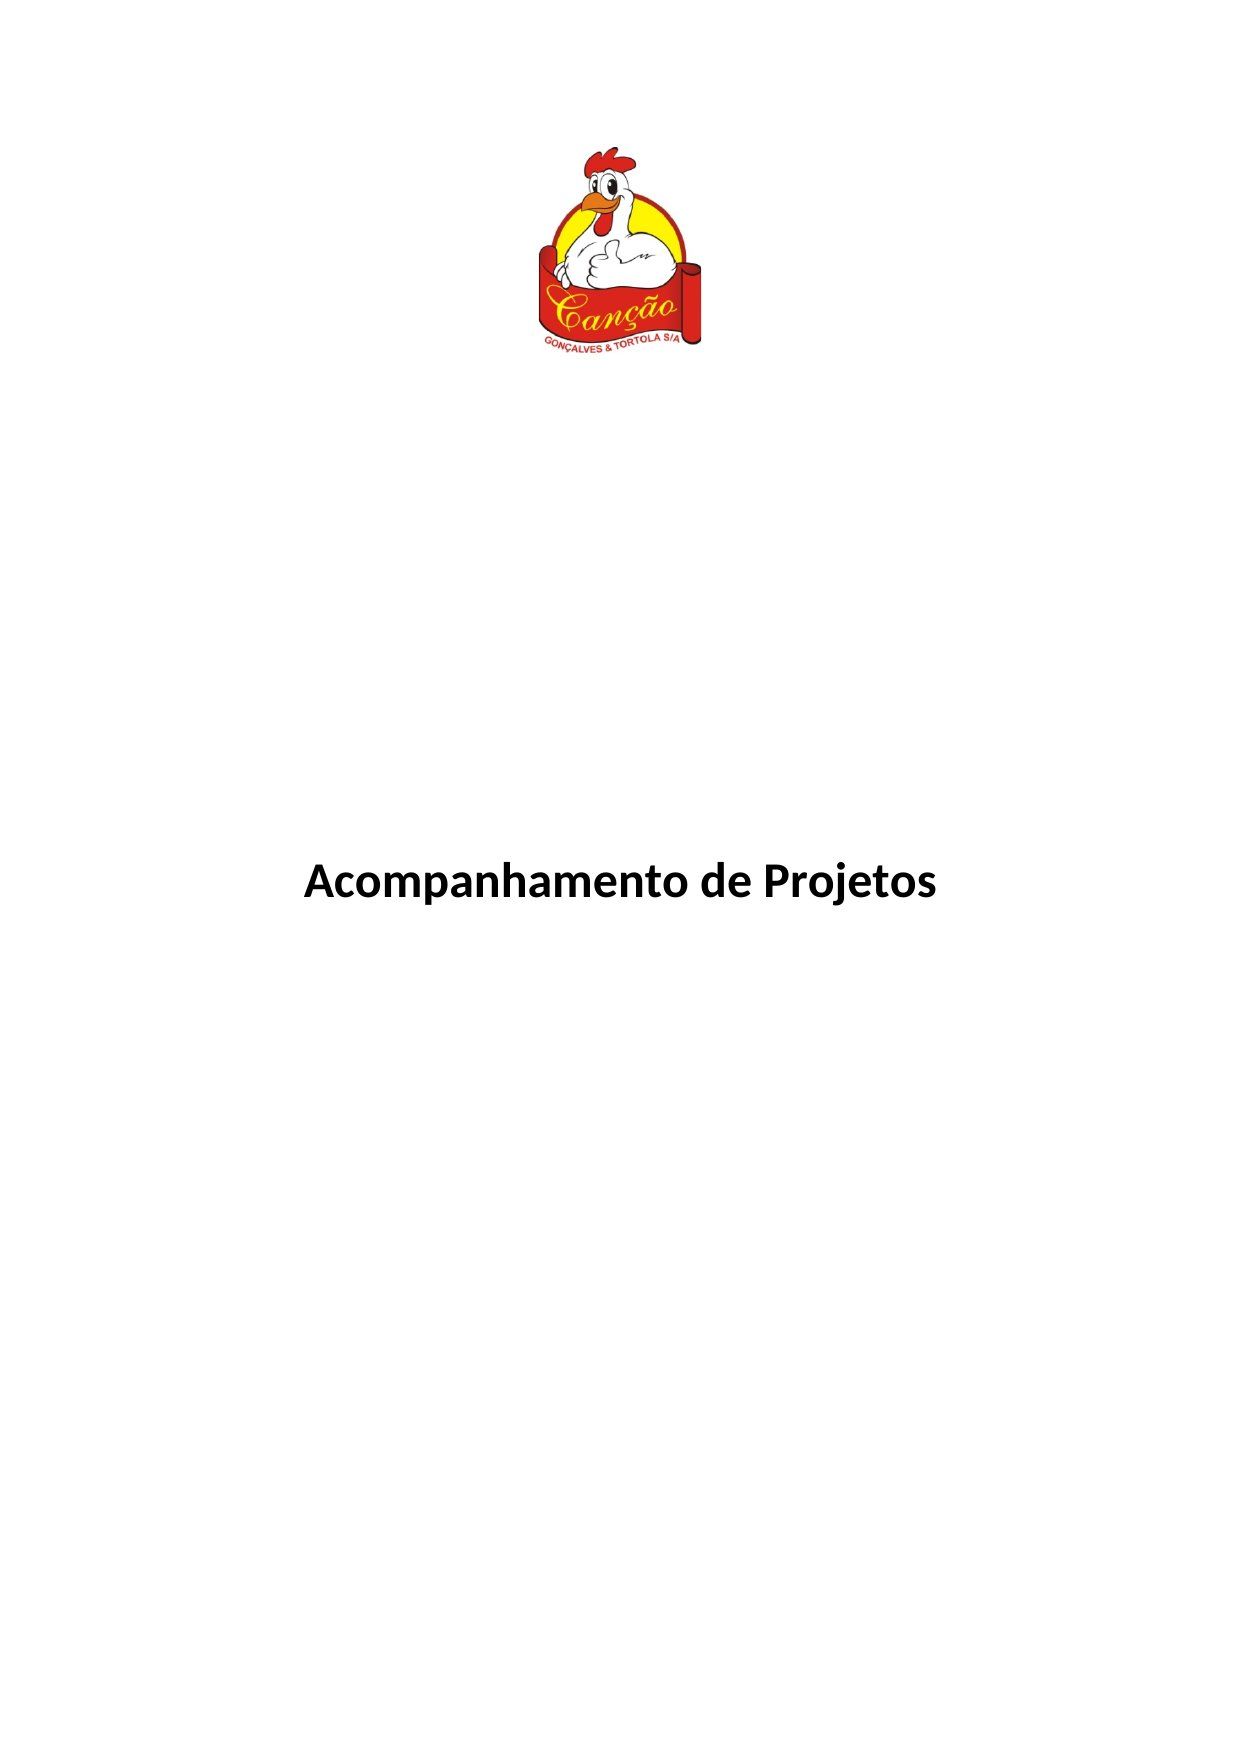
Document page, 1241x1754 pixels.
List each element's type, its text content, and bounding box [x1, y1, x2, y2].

text Acompanhamento de Projetos [177, 849, 1063, 910]
picture [538, 147, 702, 353]
